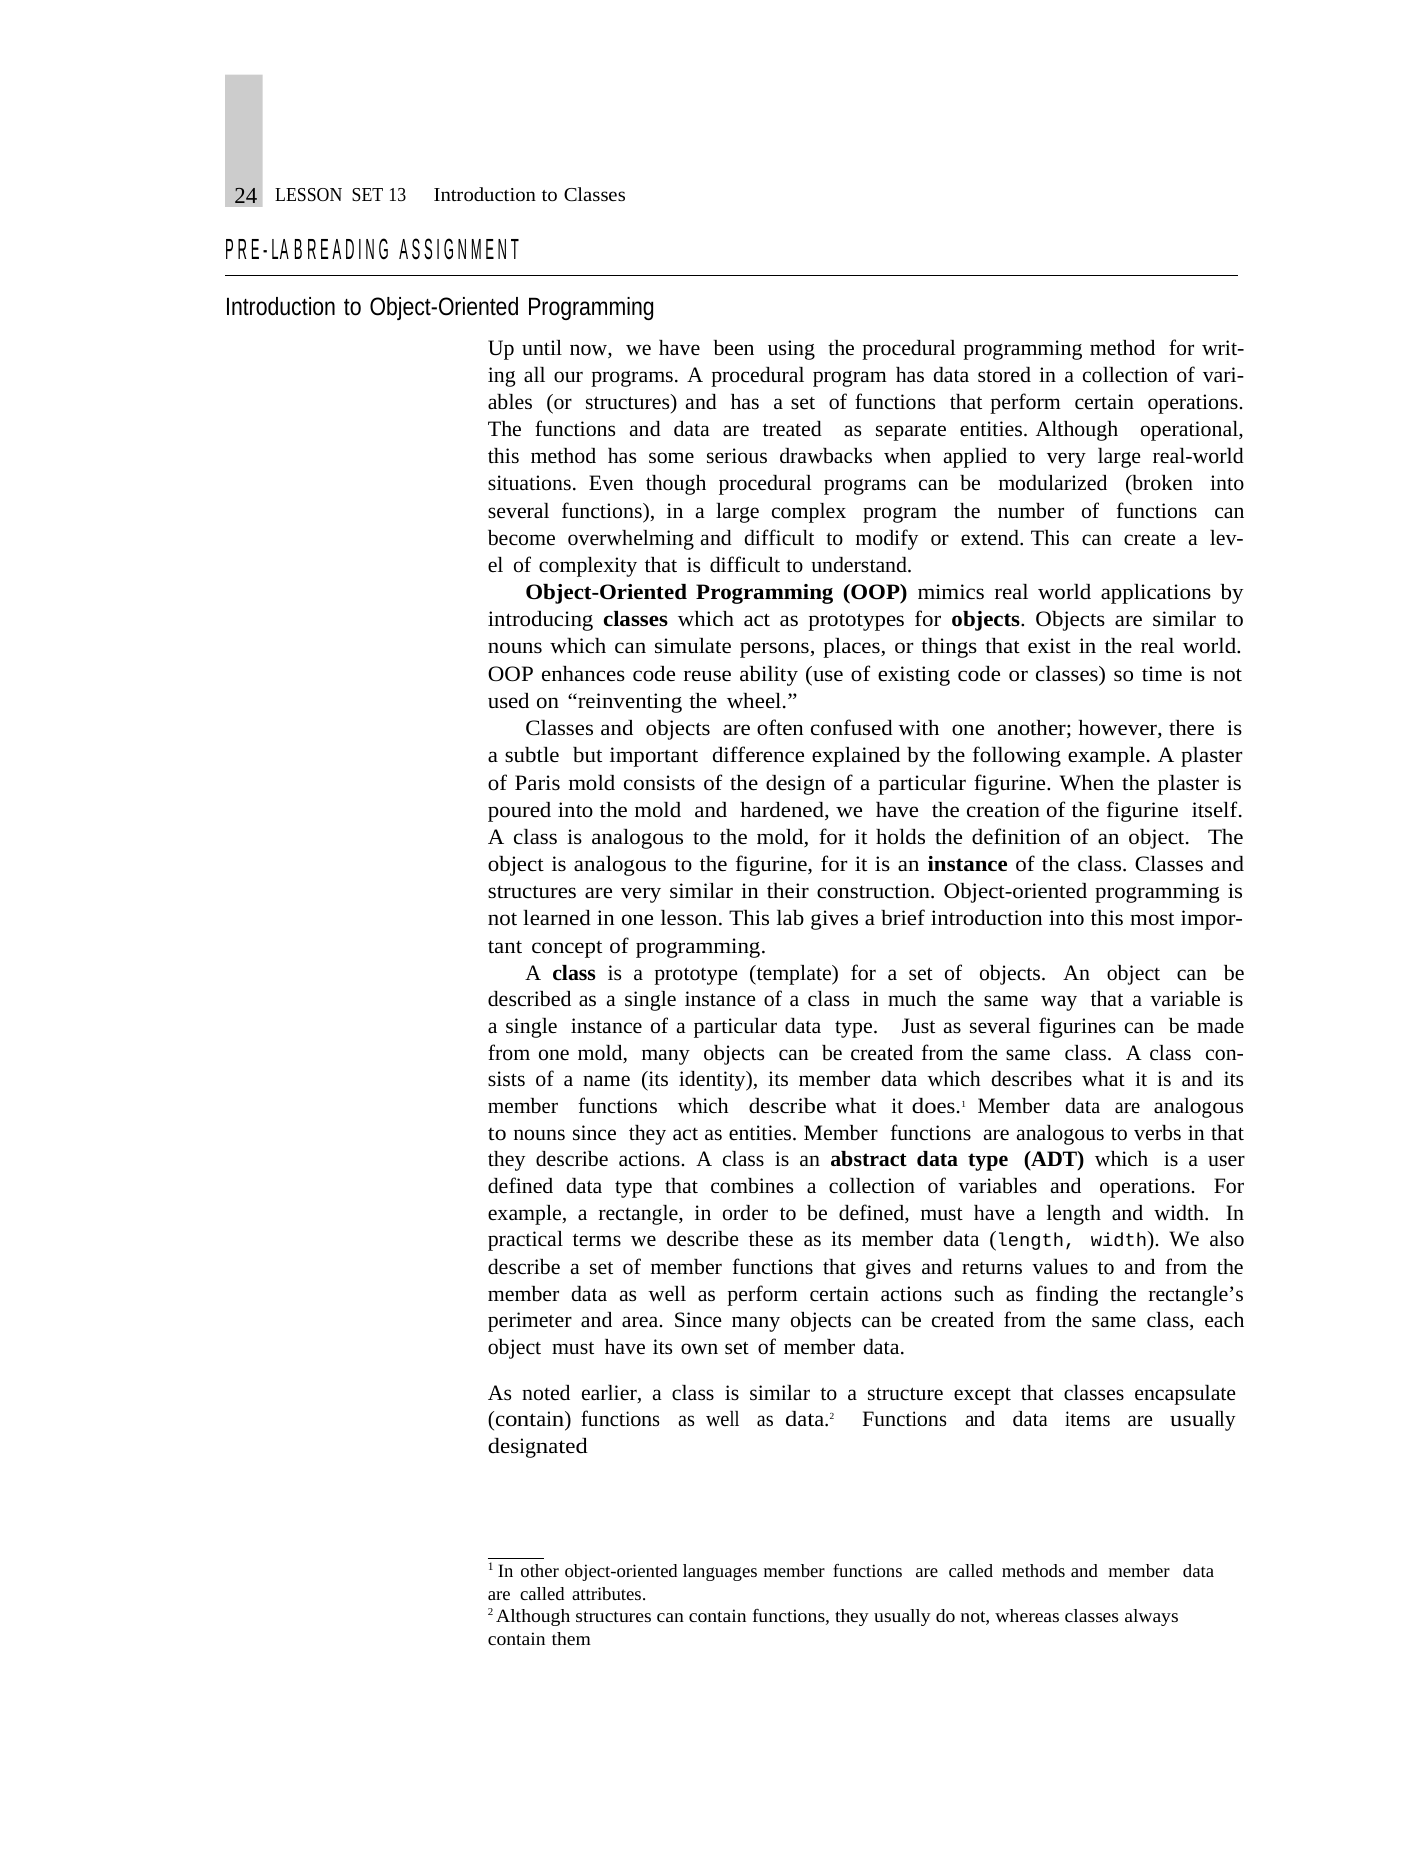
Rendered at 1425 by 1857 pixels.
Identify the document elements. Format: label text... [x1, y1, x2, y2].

text Up until now, we have been using the procedural programming method for writ- ing all our programs. A procedural program has data stored in a collection of vari- ables (or structures) and has a set of functions that perform certain operations. The functions and data are treated as separate entities. Although operational, this method has some serious drawbacks when applied to very large real-world situations. Even though procedural programs can be modularized (broken into several functions), in a large complex program the number of functions can become overwhelming and difficult to modify or extend. This can create a lev- el of complexity that is difficult to understand. [488, 334, 1244, 577]
text 1 In other object-oriented languages member functions are called methods and member data are called attributes. [488, 1559, 1218, 1604]
text As noted earlier, a class is similar to a structure except that classes encapsulate (contain) functions as well as data.2 Functions and data items are usually designated [488, 1380, 1237, 1458]
subtitle P R E - LA B R E A D I N G A S S I G N M E N T [225, 232, 1425, 266]
text Classes and objects are often confused with one another; however, there is a subtle but important difference explained by the following example. A plaster of Paris mold consists of the design of a particular figurine. When the plaster is poured into the mold and hardened, we have the creation of the figurine itself. A class is analogous to the mold, for it holds the definition of an object. The object is analogous to the figurine, for it is an instance of the class. Classes and structures are very similar in their construction. Object-oriented programming is not learned in one lesson. This lab gives a brief introduction into this most impor- tant concept of programming. [488, 715, 1244, 958]
text A class is a prototype (template) for a set of objects. An object can be described as a single instance of a class in much the same way that a variable is a single instance of a particular data type. Just as several figurines can be made from one mold, many objects can be created from the same class. A class con- sists of a name (its identity), its member data which describes what it is and its member functions which describe what it does.1 Member data are analogous to nouns since they act as entities. Member functions are analogous to verbs in that they describe actions. A class is an abstract data type (ADT) which is a user defined data type that combines a collection of variables and operations. For example, a rectangle, in order to be defined, must have a length and width. In practical terms we describe these as its member data (length, width). We also describe a set of member functions that gives and returns values to and from the member data as well as perform certain actions such as finding the rectangle’s perimeter and area. Since many objects can be created from the same class, each object must have its own set of member data. [488, 960, 1244, 1359]
text 2 Although structures can contain functions, they usually do not, whereas classes always contain them [488, 1605, 1218, 1649]
text Object-Oriented Programming (OOP) mimics real world applications by introducing classes which act as prototypes for objects. Objects are similar to nouns which can simulate persons, places, or things that exist in the real world. OOP enhances code reuse ability (use of existing code or classes) so time is not used on “reinventing the wheel.” [488, 579, 1244, 713]
subtitle Introduction to Object-Oriented Programming [225, 292, 1425, 320]
